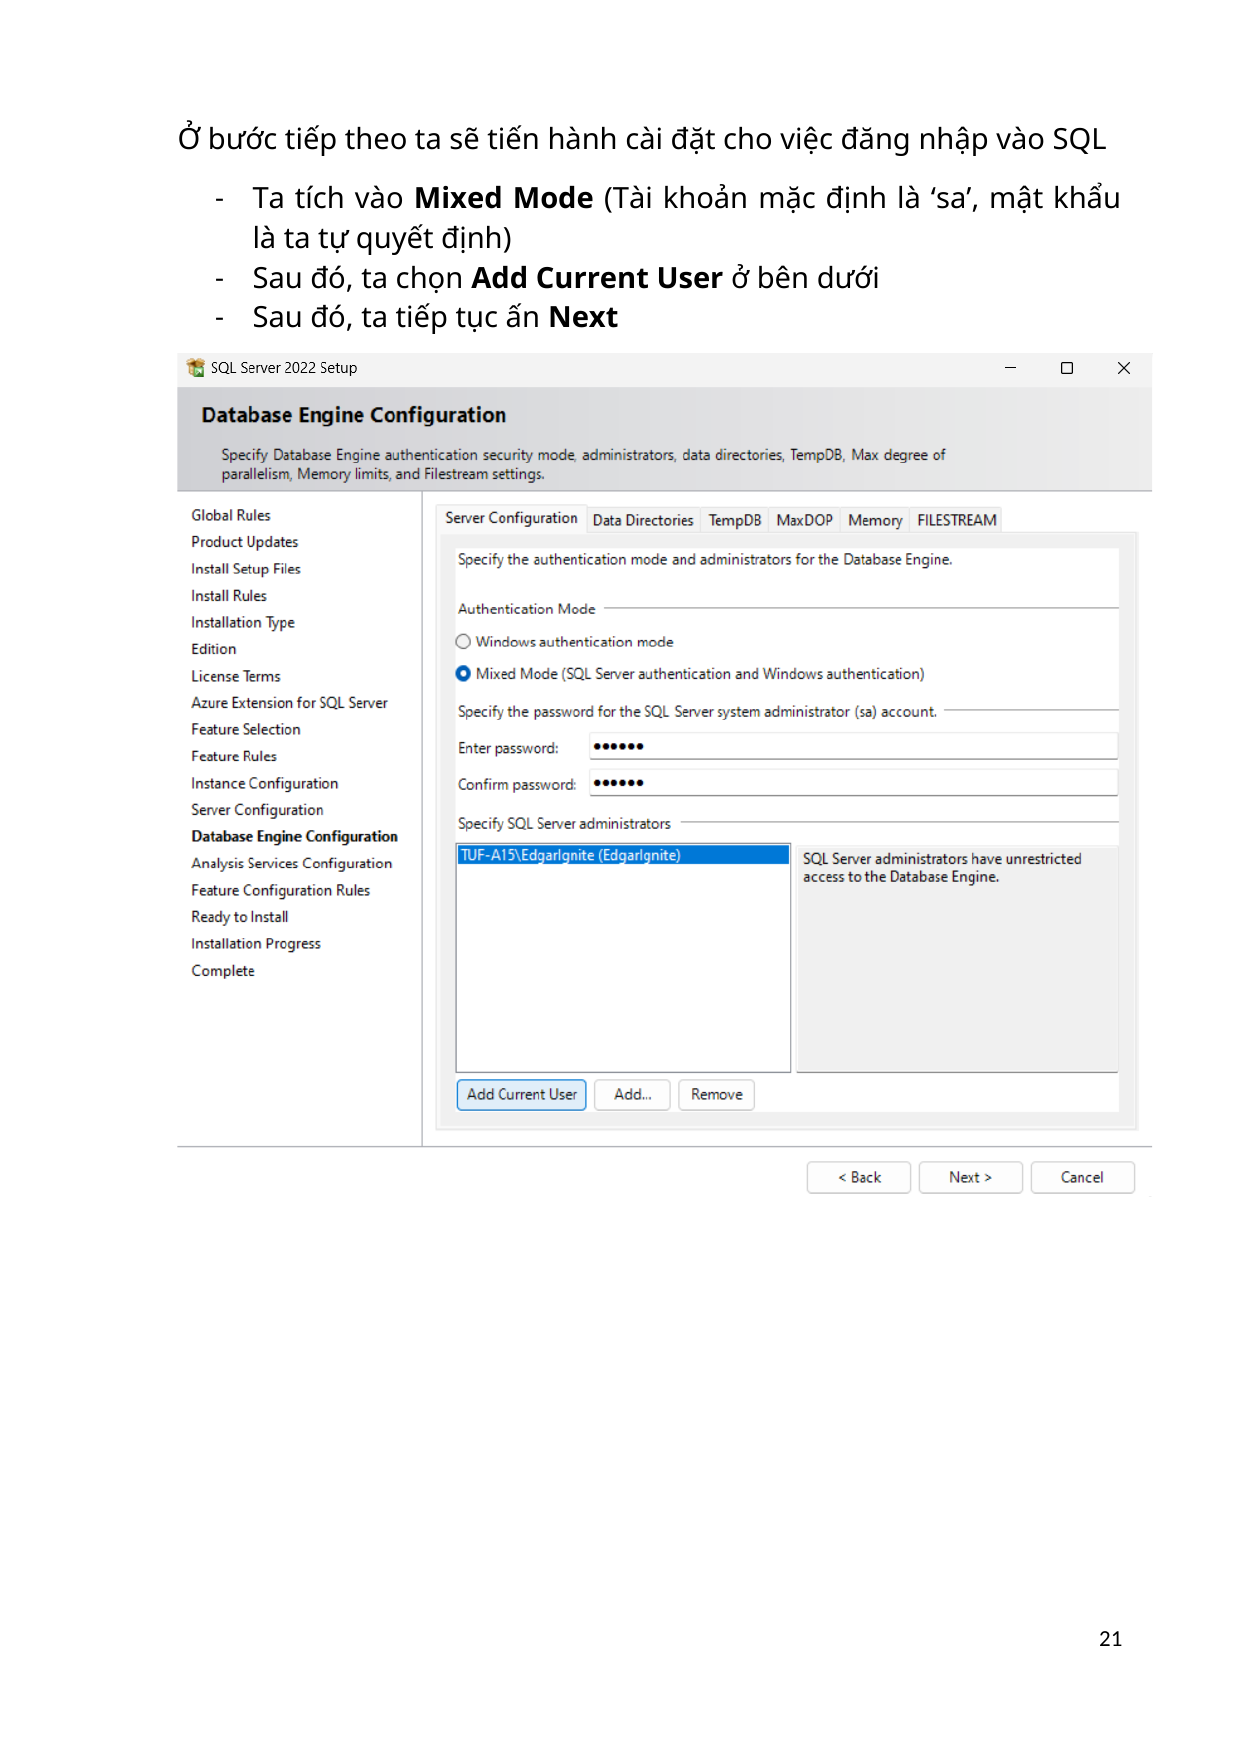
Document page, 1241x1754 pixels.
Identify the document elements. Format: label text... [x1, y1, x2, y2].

list Sau đó, ta tiếp tục ấn Next [215, 297, 1122, 336]
list Ta tích vào Mixed Mode (Tài khoản mặc định là ‘sa’, mật khẩu là ta tự quyết định) [215, 178, 1122, 257]
picture [177, 353, 1153, 1197]
text Ở bước tiếp theo ta sẽ tiến hành cài đặt cho việc đăng nhập vào SQL [177, 118, 1122, 158]
list Sau đó, ta chọn Add Current User ở bên dưới [215, 257, 1122, 297]
